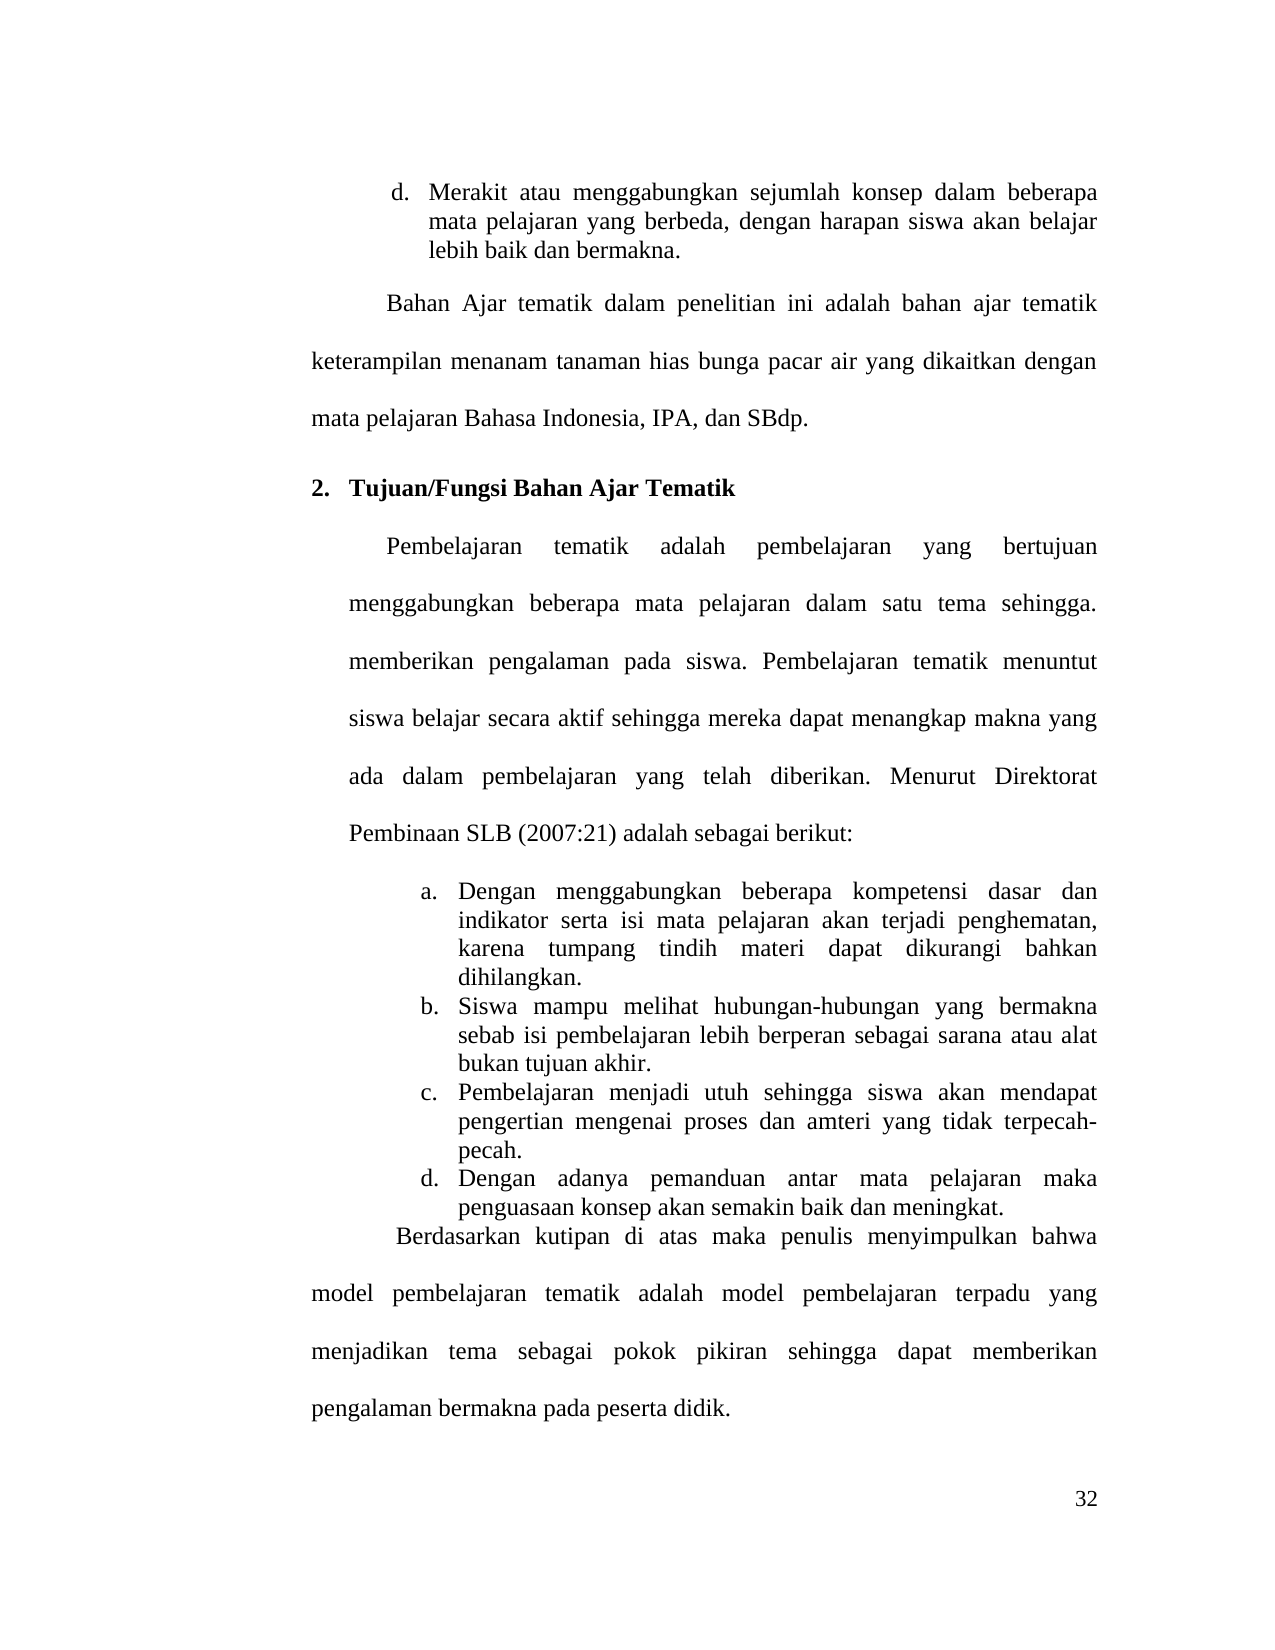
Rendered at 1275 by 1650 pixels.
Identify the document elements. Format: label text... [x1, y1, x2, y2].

text Bahan Ajar tematik dalam penelitian ini adalah bahan ajar tematik keterampilan menanam tanaman hias bunga pacar air yang dikaitkan dengan mata pelajaran Bahasa Indonesia, IPA, dan SBdp. [311, 288, 1098, 432]
list Merakit atau menggabungkan sejumlah konsep dalam beberapa mata pelajaran yang berbeda, dengan harapan siswa akan belajar lebih baik dan bermakna. [391, 177, 1098, 263]
text Pembelajaran tematik adalah pembelajaran yang bertujuan menggabungkan beberapa mata pelajaran dalam satu tema sehingga. memberikan pengalaman pada siswa. Pembelajaran tematik menuntut siswa belajar secara aktif sehingga mereka dapat menangkap makna yang ada dalam pembelajaran yang telah diberikan. Menurut Direktorat Pembinaan SLB (2007:21) adalah sebagai berikut: [349, 531, 1098, 847]
text Berdasarkan kutipan di atas maka penulis menyimpulkan bahwa model pembelajaran tematik adalah model pembelajaran terpadu yang menjadikan tema sebagai pokok pikiran sehingga dapat memberikan pengalaman bermakna pada peserta didik. [311, 1221, 1098, 1422]
list Dengan adanya pemanduan antar mata pelajaran maka penguasaan konsep akan semakin baik dan meningkat. [420, 1163, 1098, 1221]
list Siswa mampu melihat hubungan-hubungan yang bermakna sebab isi pembelajaran lebih berperan sebagai sarana atau alat bukan tujuan akhir. [420, 991, 1098, 1077]
list Tujuan/Fungsi Bahan Ajar Tematik [311, 473, 1098, 502]
list Dengan menggabungkan beberapa kompetensi dasar dan indikator serta isi mata pelajaran akan terjadi penghematan, karena tumpang tindih materi dapat dikurangi bahkan dihilangkan. [420, 876, 1098, 991]
list Pembelajaran menjadi utuh sehingga siswa akan mendapat pengertian mengenai proses dan amteri yang tidak terpecah-pecah. [420, 1077, 1098, 1163]
